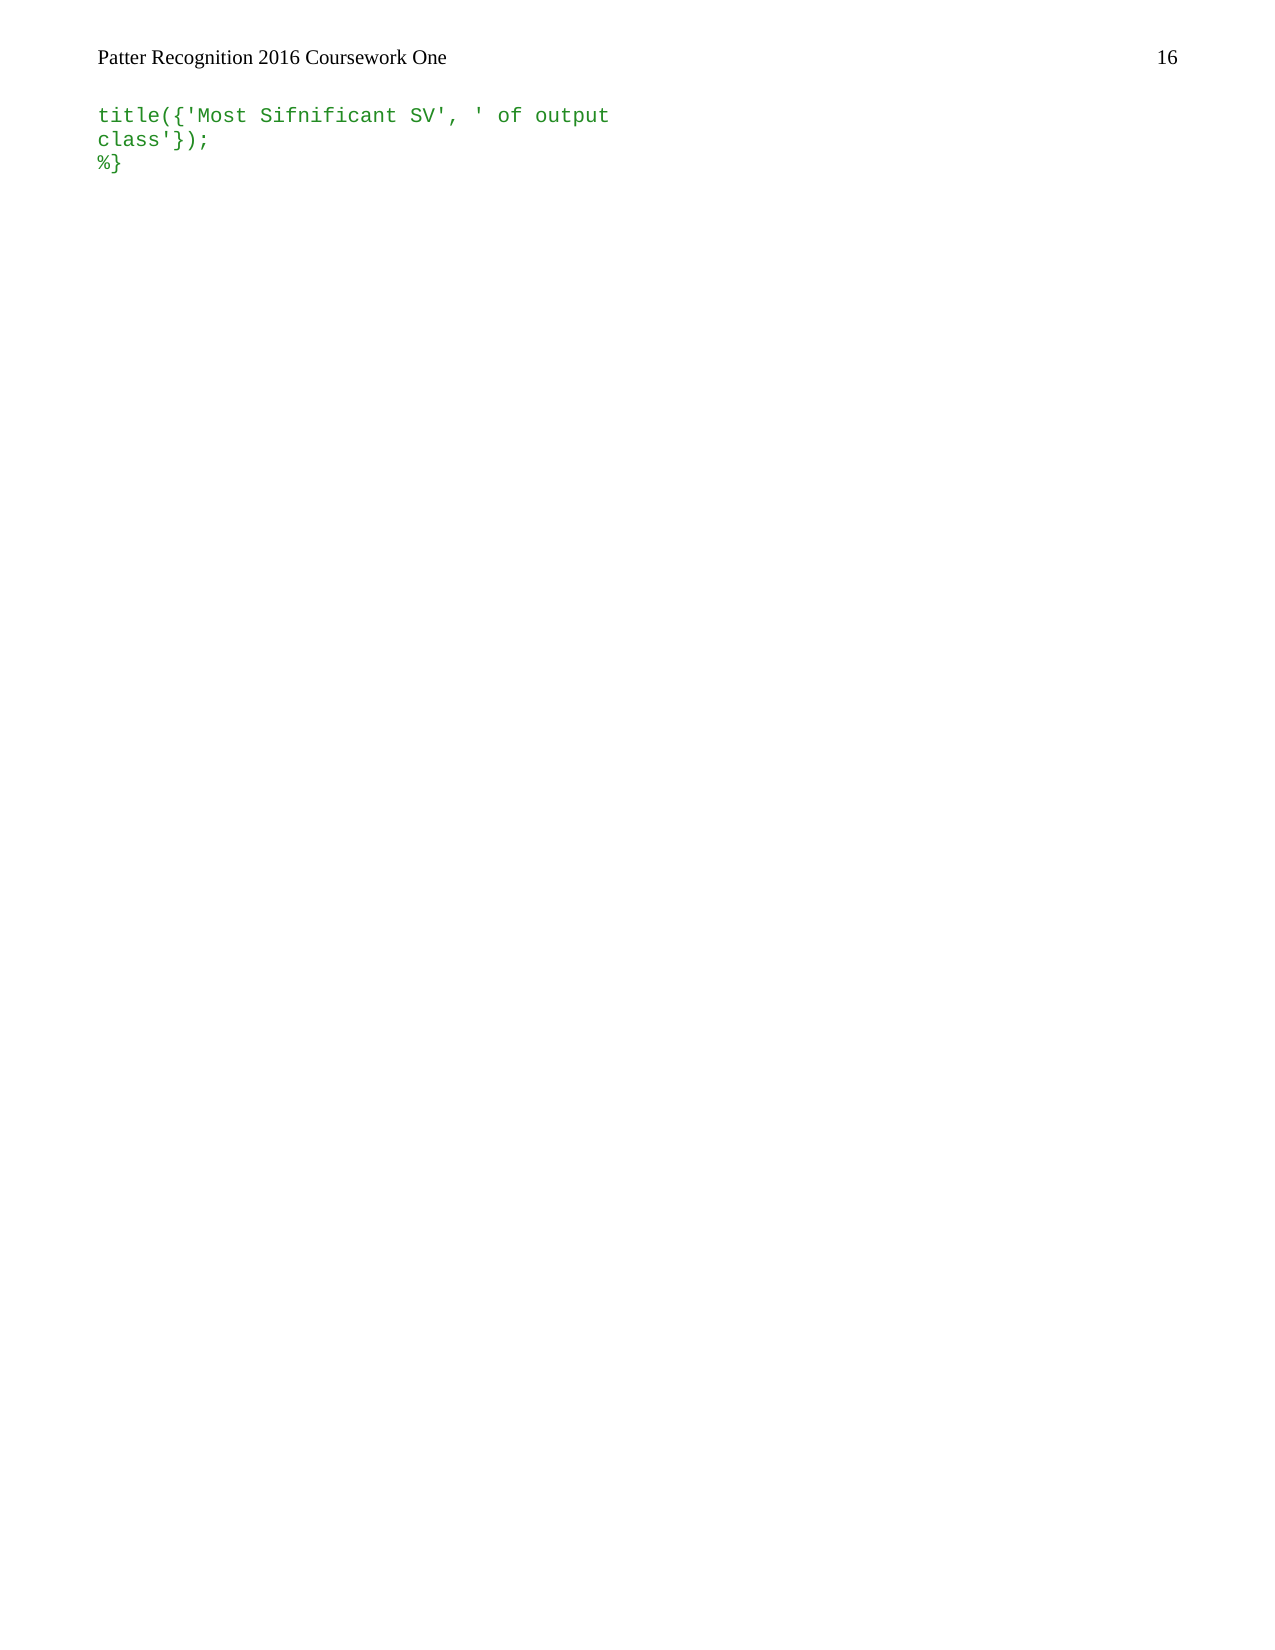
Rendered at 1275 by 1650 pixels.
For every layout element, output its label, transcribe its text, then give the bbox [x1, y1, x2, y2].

text %} [97, 152, 622, 176]
text title({'Most Sifnificant SV', ' of output class'}); [97, 105, 622, 152]
